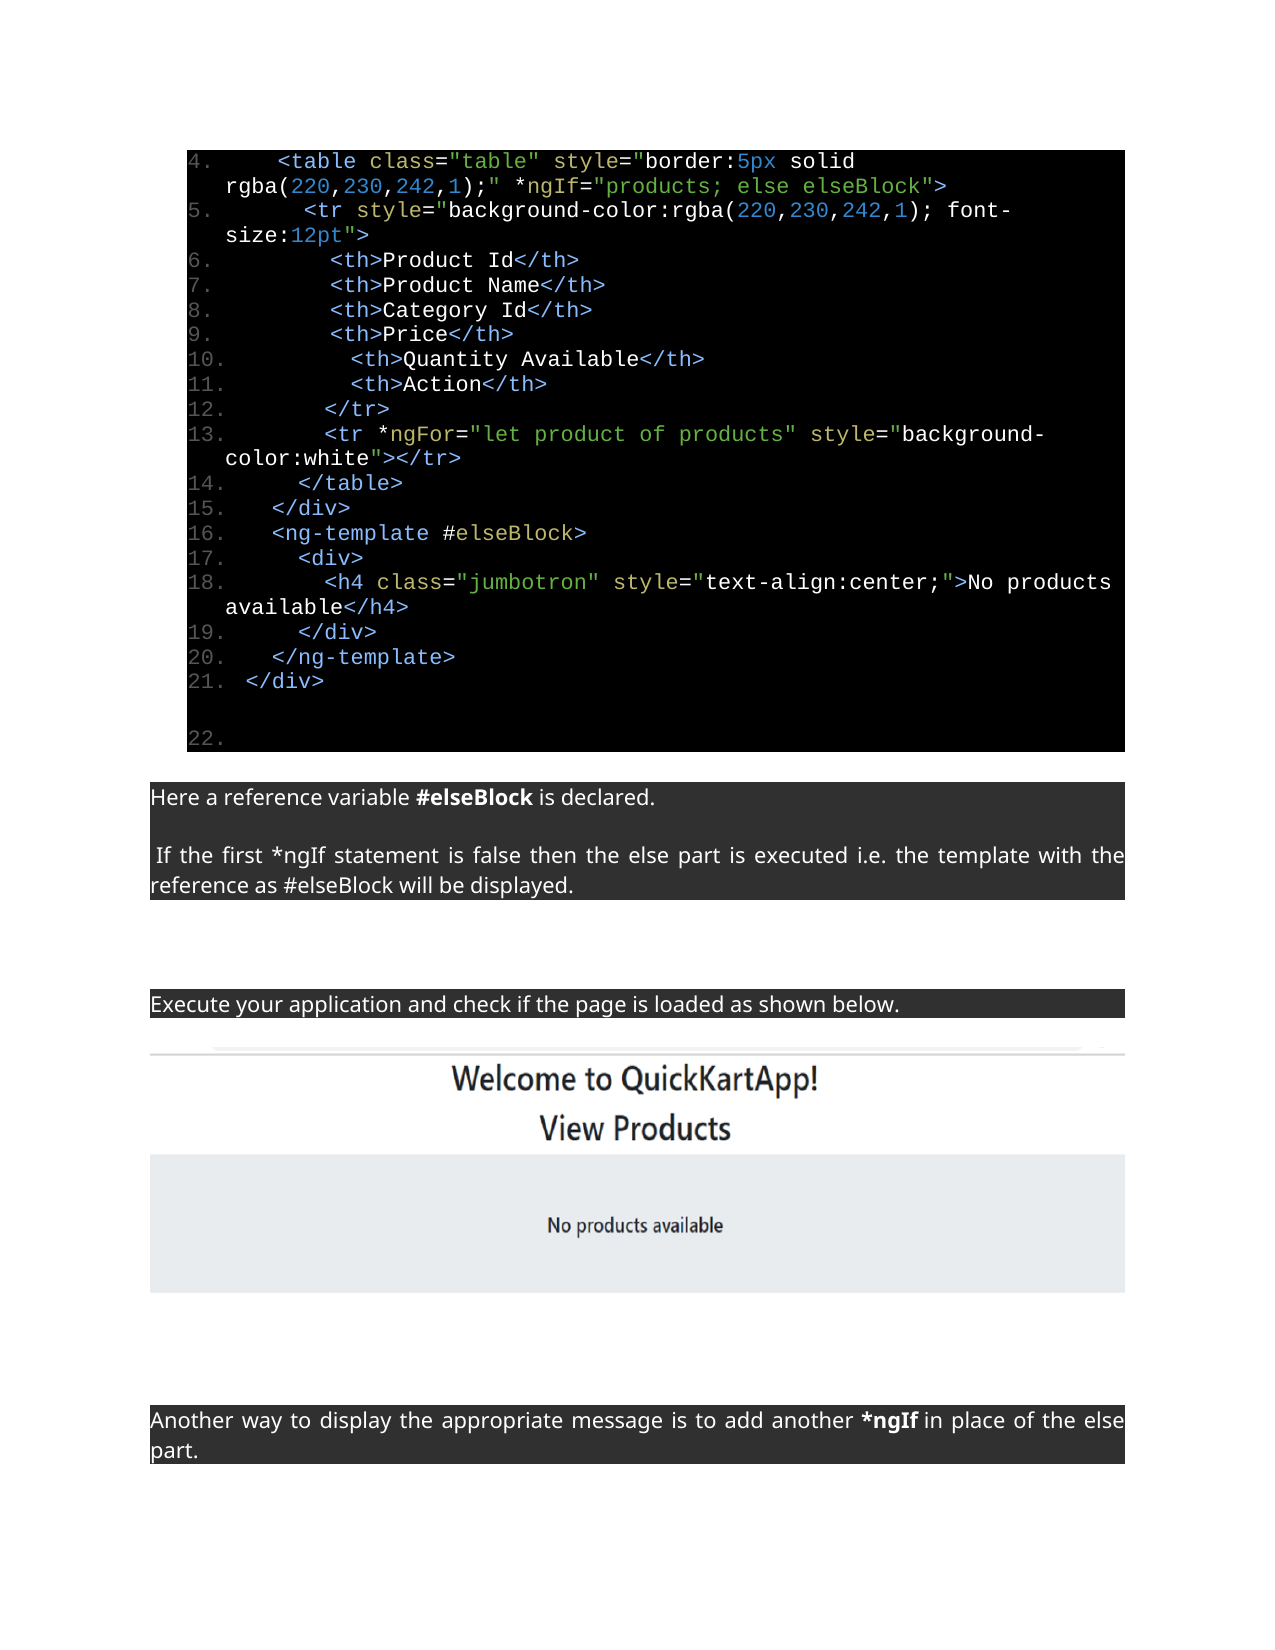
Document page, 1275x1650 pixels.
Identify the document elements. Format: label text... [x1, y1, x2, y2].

text Execute your application and check if the page is loaded as shown below. [150, 989, 1125, 1018]
list <table class="table" style="border:5px solid rgba(220,230,242,1);" *ngIf="products; else elseBlock"> [187, 150, 1125, 199]
list </ng-template> [187, 646, 1125, 671]
list <ng-template #elseBlock> [187, 522, 1125, 547]
list <th>Price</th> [187, 323, 1125, 348]
list <th>Category Id</th> [187, 299, 1125, 323]
list </div> [187, 497, 1125, 522]
list <tr *ngFor="let product of products" style="background-color:white"></tr> [187, 423, 1125, 472]
list </tr> [187, 398, 1125, 423]
list </div> [187, 621, 1125, 646]
list </div> [187, 671, 1125, 695]
list <th>Product Name</th> [187, 274, 1125, 299]
list <tr style="background-color:rgba(220,230,242,1); font-size:12pt"> [187, 199, 1125, 249]
text If the first *ngIf statement is false then the else part is executed i.e. the template with the reference as #elseBlock will be displayed. [150, 841, 1125, 900]
list <h4 class="jumbotron" style="text-align:center;">No products available</h4> [187, 571, 1125, 621]
text Here a reference variable #elseBlock is declared. [150, 782, 1125, 811]
text Another way to display the appropriate message is to add another *ngIf in place of the else part. [150, 1405, 1125, 1464]
list <th>Quantity Available</th> [187, 348, 1125, 373]
picture [150, 1047, 1125, 1327]
list <th>Product Id</th> [187, 249, 1125, 274]
list <th>Action</th> [187, 373, 1125, 398]
list <div> [187, 547, 1125, 571]
list </table> [187, 472, 1125, 497]
